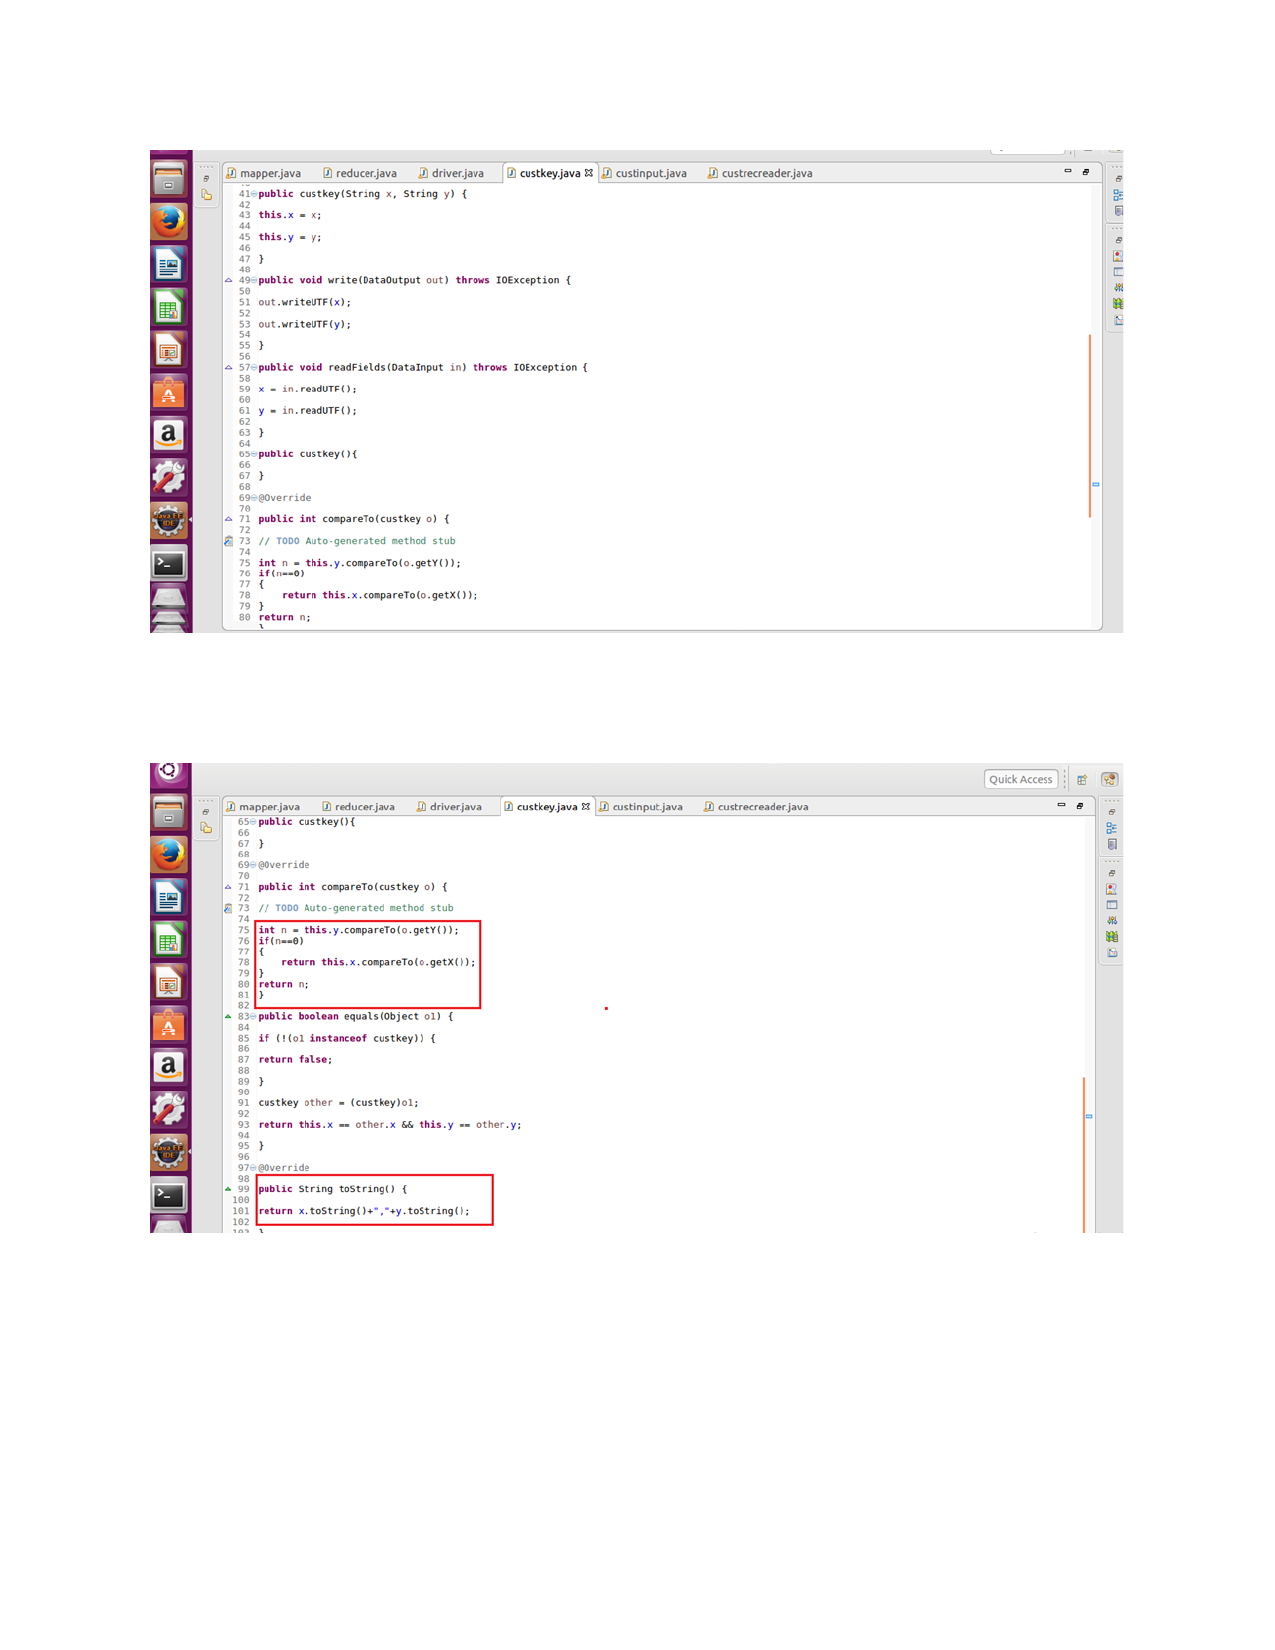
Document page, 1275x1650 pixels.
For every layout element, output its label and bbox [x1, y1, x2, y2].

picture [150, 763, 1124, 1233]
picture [150, 150, 1124, 633]
